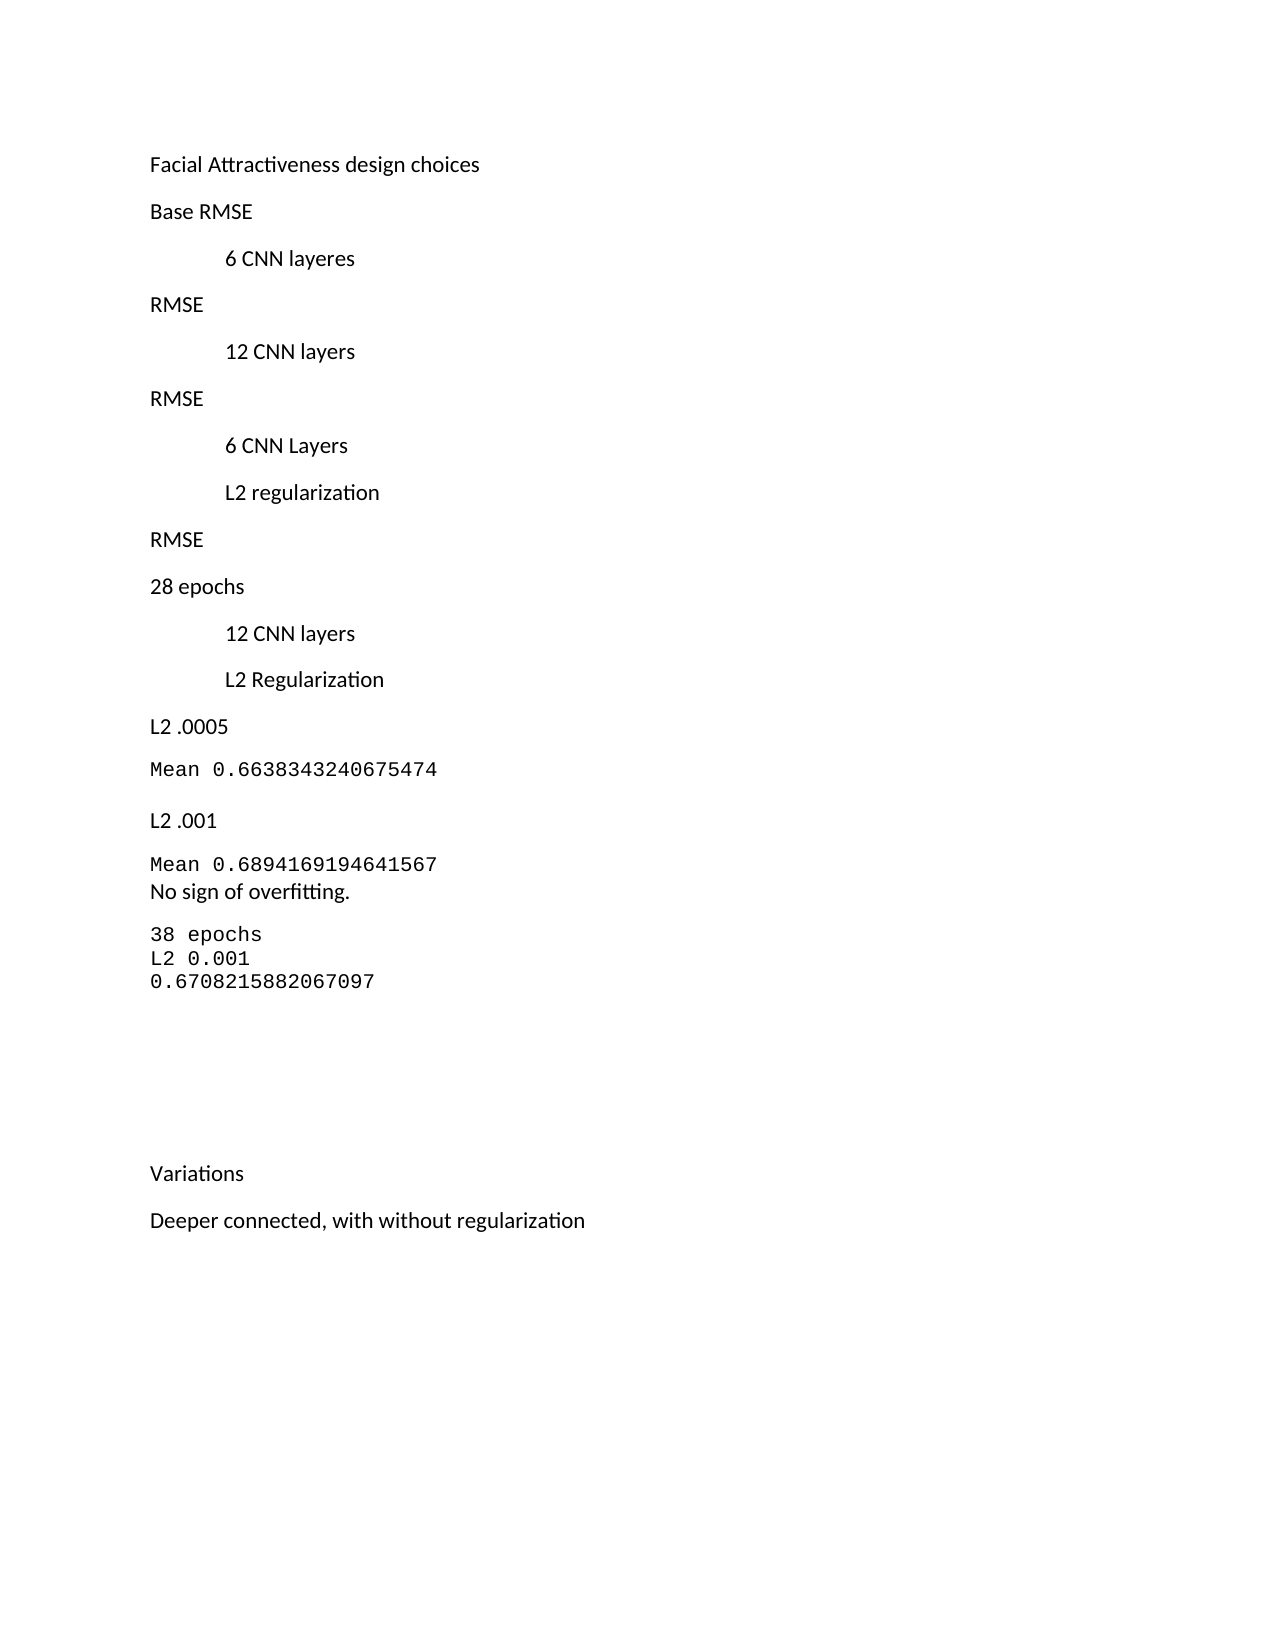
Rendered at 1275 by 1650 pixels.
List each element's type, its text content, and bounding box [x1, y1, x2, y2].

text 28 epochs [150, 572, 1125, 600]
text RMSE [150, 384, 1125, 412]
text L2 Regularization [150, 666, 1125, 694]
text 0.6708215882067097 [150, 971, 1125, 995]
text Variations [150, 1159, 1125, 1187]
text 38 epochs [150, 924, 1125, 948]
text Mean 0.6638343240675474 [150, 759, 1125, 783]
text RMSE [150, 291, 1125, 319]
text No sign of overfitting. [150, 877, 1125, 905]
text 12 CNN layers [150, 337, 1125, 366]
text Facial Attractiveness design choices [150, 150, 1125, 178]
text Base RMSE [150, 197, 1125, 225]
text L2 0.001 [150, 948, 1125, 971]
text Mean 0.6894169194641567 [150, 853, 1125, 877]
text L2 regularization [150, 478, 1125, 506]
text Deeper connected, with without regularization [150, 1206, 1125, 1234]
text RMSE [150, 525, 1125, 553]
text 12 CNN layers [150, 619, 1125, 647]
text L2 .0005 [150, 712, 1125, 741]
text L2 .001 [150, 807, 1125, 835]
text 6 CNN layeres [150, 244, 1125, 272]
text 6 CNN Layers [150, 431, 1125, 459]
